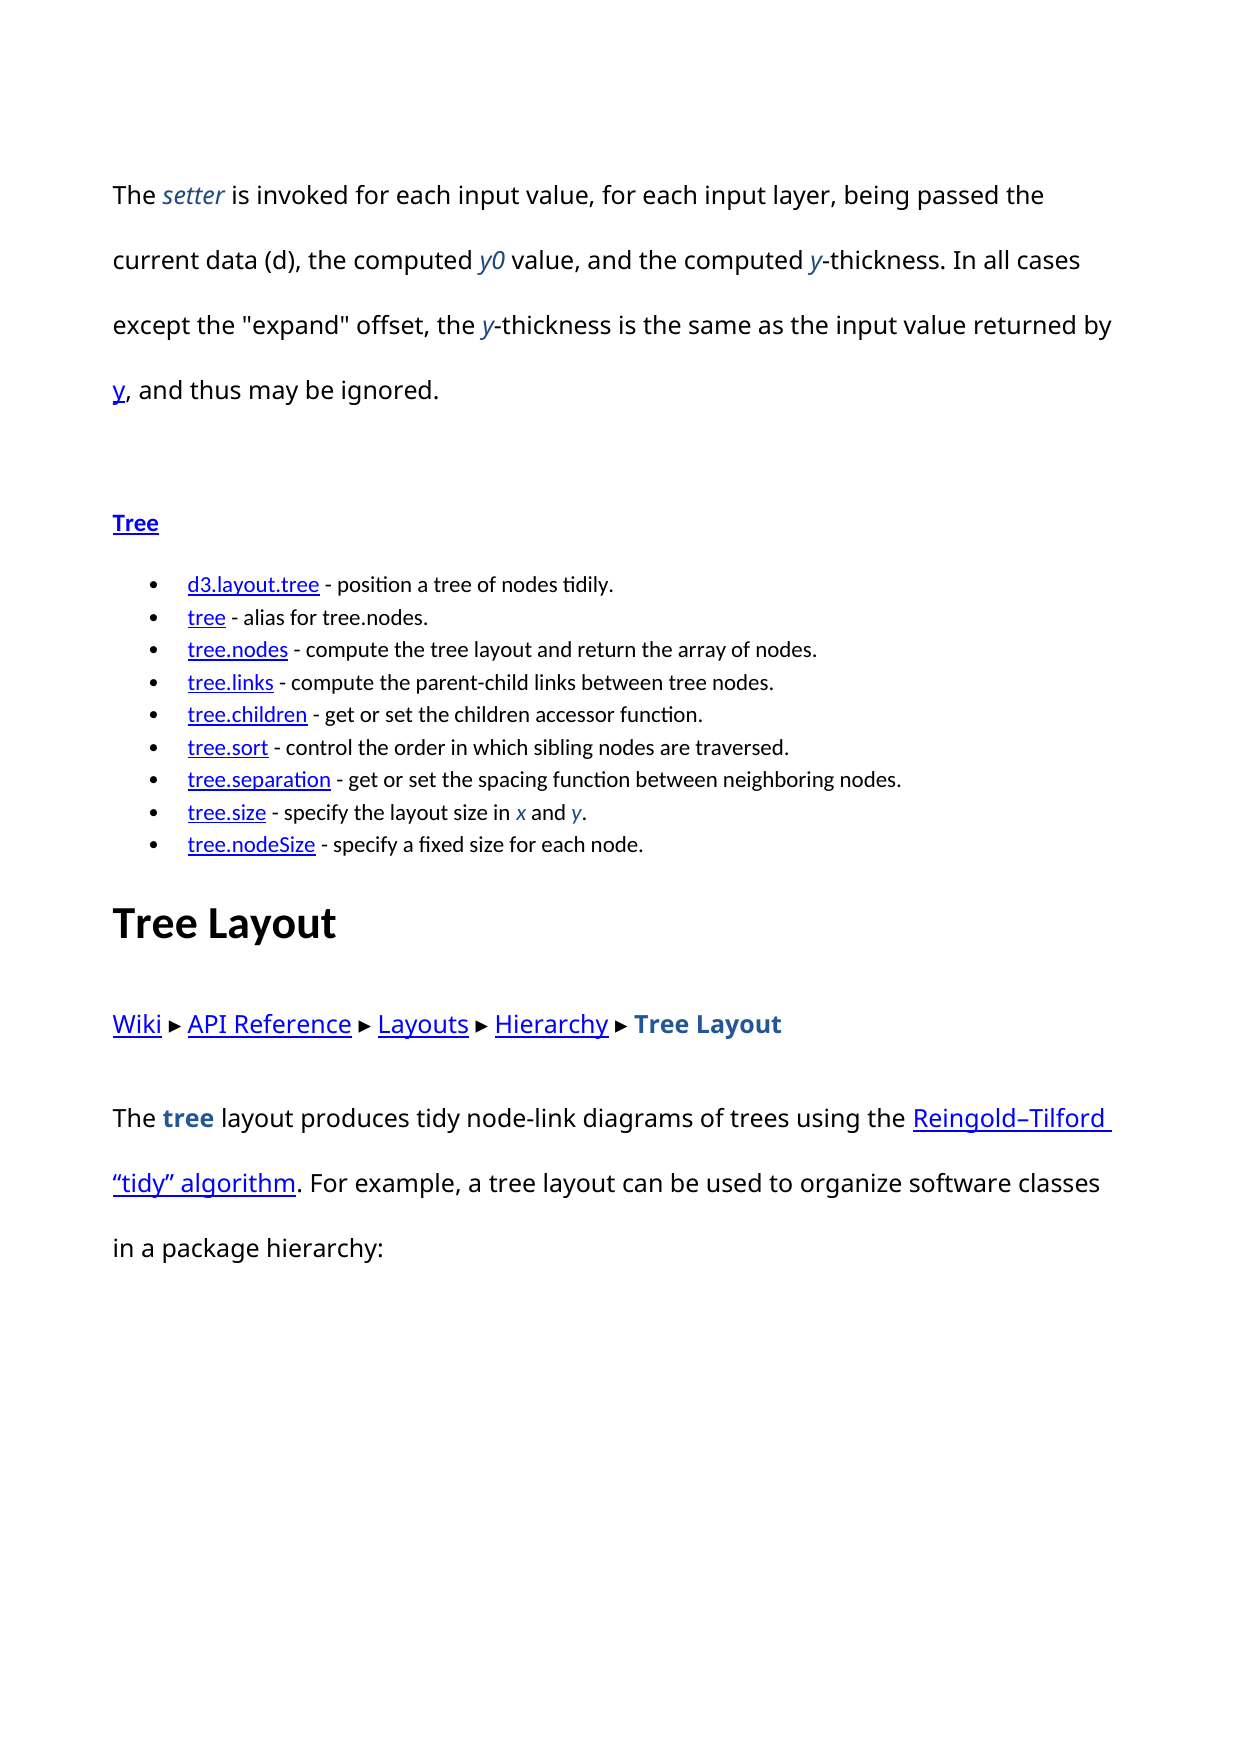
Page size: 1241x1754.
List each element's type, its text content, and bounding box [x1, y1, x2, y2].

list tree - alias for tree.nodes. [150, 600, 1128, 633]
list tree.sort - control the order in which sibling nodes are traversed. [150, 730, 1128, 763]
list tree.separation - get or set the spacing function between neighboring nodes. [150, 763, 1128, 795]
text Tree Layout [112, 889, 1128, 954]
list tree.nodeSize - specify a fixed size for each node. [150, 828, 1128, 860]
list tree.size - specify the layout size in x and y. [150, 795, 1128, 828]
text The tree layout produces tidy node-link diagrams of trees using the Reingold–Tilford “tidy” algorithm. For example, a tree layout can be used to organize software classes in a package hierarchy: [112, 1086, 1128, 1281]
text The setter is invoked for each input value, for each input layer, being passed the current data (d), the computed y0 value, and the computed y-thickness. In all cases except the "expand" offset, the y-thickness is the same as the input value returned by y, and thus may be ignored. [112, 162, 1128, 422]
list tree.children - get or set the children accessor function. [150, 698, 1128, 730]
list d3.layout.tree - position a tree of nodes tidily. [150, 568, 1128, 600]
subtitle Tree [112, 506, 1128, 539]
list tree.nodes - compute the tree layout and return the array of nodes. [150, 633, 1128, 665]
text Wiki ▸ API Reference ▸ Layouts ▸ Hierarchy ▸ Tree Layout [112, 992, 1128, 1057]
list tree.links - compute the parent-child links between tree nodes. [150, 665, 1128, 698]
